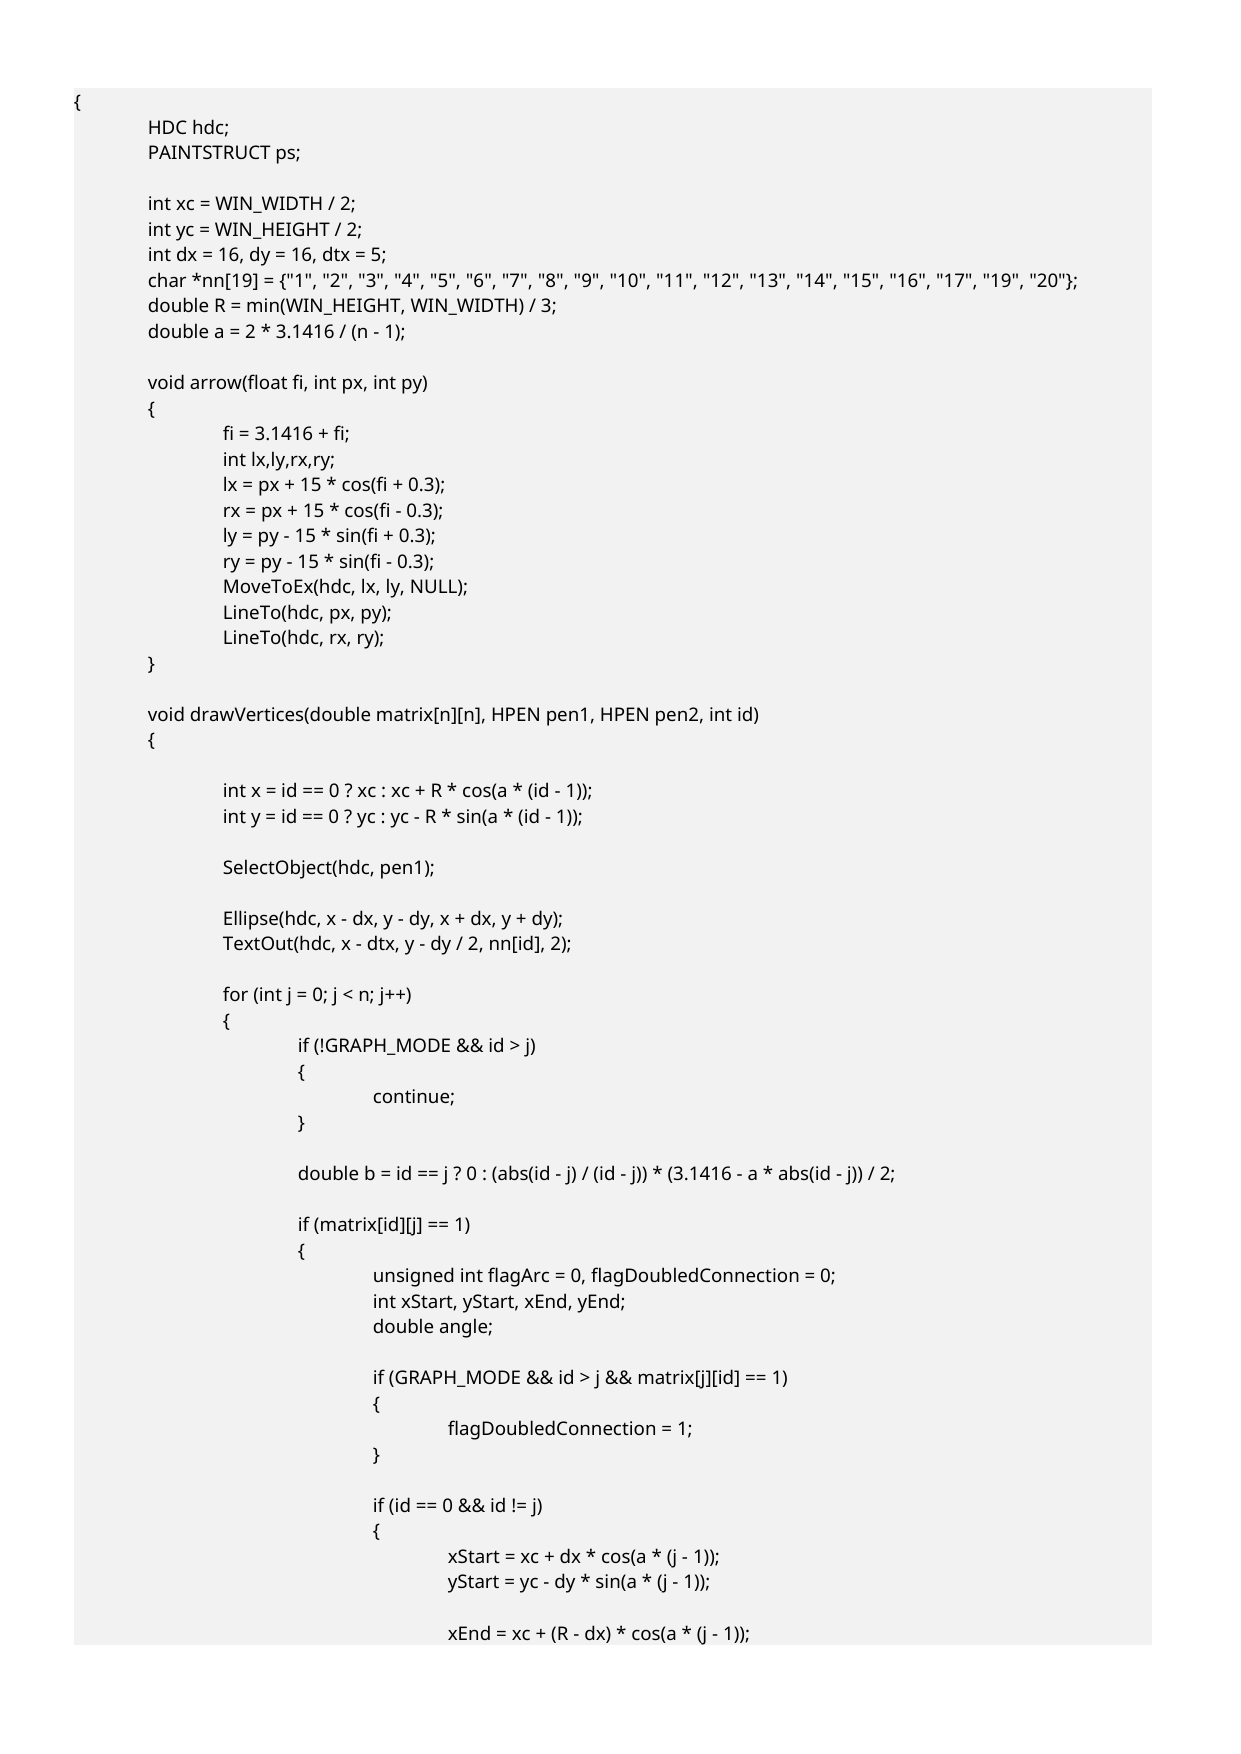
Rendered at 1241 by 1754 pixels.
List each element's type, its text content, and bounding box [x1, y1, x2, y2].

list } [74, 1441, 1152, 1467]
list unsigned int flagArc = 0, flagDoubledConnection = 0; [74, 1262, 1152, 1288]
list { [74, 1058, 1152, 1084]
list HDC hdc; [74, 114, 1152, 139]
list } [74, 1109, 1152, 1135]
list if (id == 0 && id != j) [74, 1492, 1152, 1518]
list if (GRAPH_MODE && id > j && matrix[j][id] == 1) [74, 1364, 1152, 1390]
list double R = min(WIN_HEIGHT, WIN_WIDTH) / 3; [74, 293, 1152, 318]
list { [74, 1518, 1152, 1543]
list Ellipse(hdc, x - dx, y - dy, x + dx, y + dy); [74, 905, 1152, 931]
list lx = px + 15 * cos(fi + 0.3); [74, 471, 1152, 497]
list ly = py - 15 * sin(fi + 0.3); [74, 522, 1152, 548]
list int x = id == 0 ? xc : xc + R * cos(a * (id - 1)); [74, 778, 1152, 803]
list void drawVertices(double matrix[n][n], HPEN pen1, HPEN pen2, int id) [74, 701, 1152, 727]
list int xStart, yStart, xEnd, yEnd; [74, 1288, 1152, 1313]
list { [74, 1007, 1152, 1033]
list MoveToEx(hdc, lx, ly, NULL); [74, 573, 1152, 599]
list char *nn[19] = {"1", "2", "3", "4", "5", "6", "7", "8", "9", "10", "11", "12", "13", "14", "15", "16", "17", "19", "20"}; [74, 267, 1152, 293]
list double angle; [74, 1313, 1152, 1339]
list { [74, 1237, 1152, 1262]
list LineTo(hdc, px, py); [74, 599, 1152, 624]
list TextOut(hdc, x - dtx, y - dy / 2, nn[id], 2); [74, 931, 1152, 956]
list double b = id == j ? 0 : (abs(id - j) / (id - j)) * (3.1416 - a * abs(id - j)) / 2; [74, 1160, 1152, 1186]
list SelectObject(hdc, pen1); [74, 854, 1152, 880]
list flagDoubledConnection = 1; [74, 1416, 1152, 1441]
list double a = 2 * 3.1416 / (n - 1); [74, 318, 1152, 344]
list int dx = 16, dy = 16, dtx = 5; [74, 242, 1152, 267]
list yStart = yc - dy * sin(a * (j - 1)); [74, 1569, 1152, 1594]
list int xc = WIN_WIDTH / 2; [74, 191, 1152, 216]
list } [74, 650, 1152, 676]
list LineTo(hdc, rx, ry); [74, 624, 1152, 650]
list PAINTSTRUCT ps; [74, 139, 1152, 165]
list { [74, 88, 1152, 114]
list continue; [74, 1084, 1152, 1109]
list xEnd = xc + (R - dx) * cos(a * (j - 1)); [74, 1620, 1152, 1645]
list int yc = WIN_HEIGHT / 2; [74, 216, 1152, 242]
list for (int j = 0; j < n; j++) [74, 982, 1152, 1007]
list fi = 3.1416 + fi; [74, 420, 1152, 446]
list rx = px + 15 * cos(fi - 0.3); [74, 497, 1152, 522]
list ry = py - 15 * sin(fi - 0.3); [74, 548, 1152, 573]
list if (!GRAPH_MODE && id > j) [74, 1033, 1152, 1058]
list { [74, 395, 1152, 420]
list { [74, 727, 1152, 752]
list { [74, 1390, 1152, 1416]
list xStart = xc + dx * cos(a * (j - 1)); [74, 1543, 1152, 1569]
list void arrow(float fi, int px, int py) [74, 369, 1152, 395]
list int lx,ly,rx,ry; [74, 446, 1152, 471]
list if (matrix[id][j] == 1) [74, 1211, 1152, 1237]
list int y = id == 0 ? yc : yc - R * sin(a * (id - 1)); [74, 803, 1152, 829]
